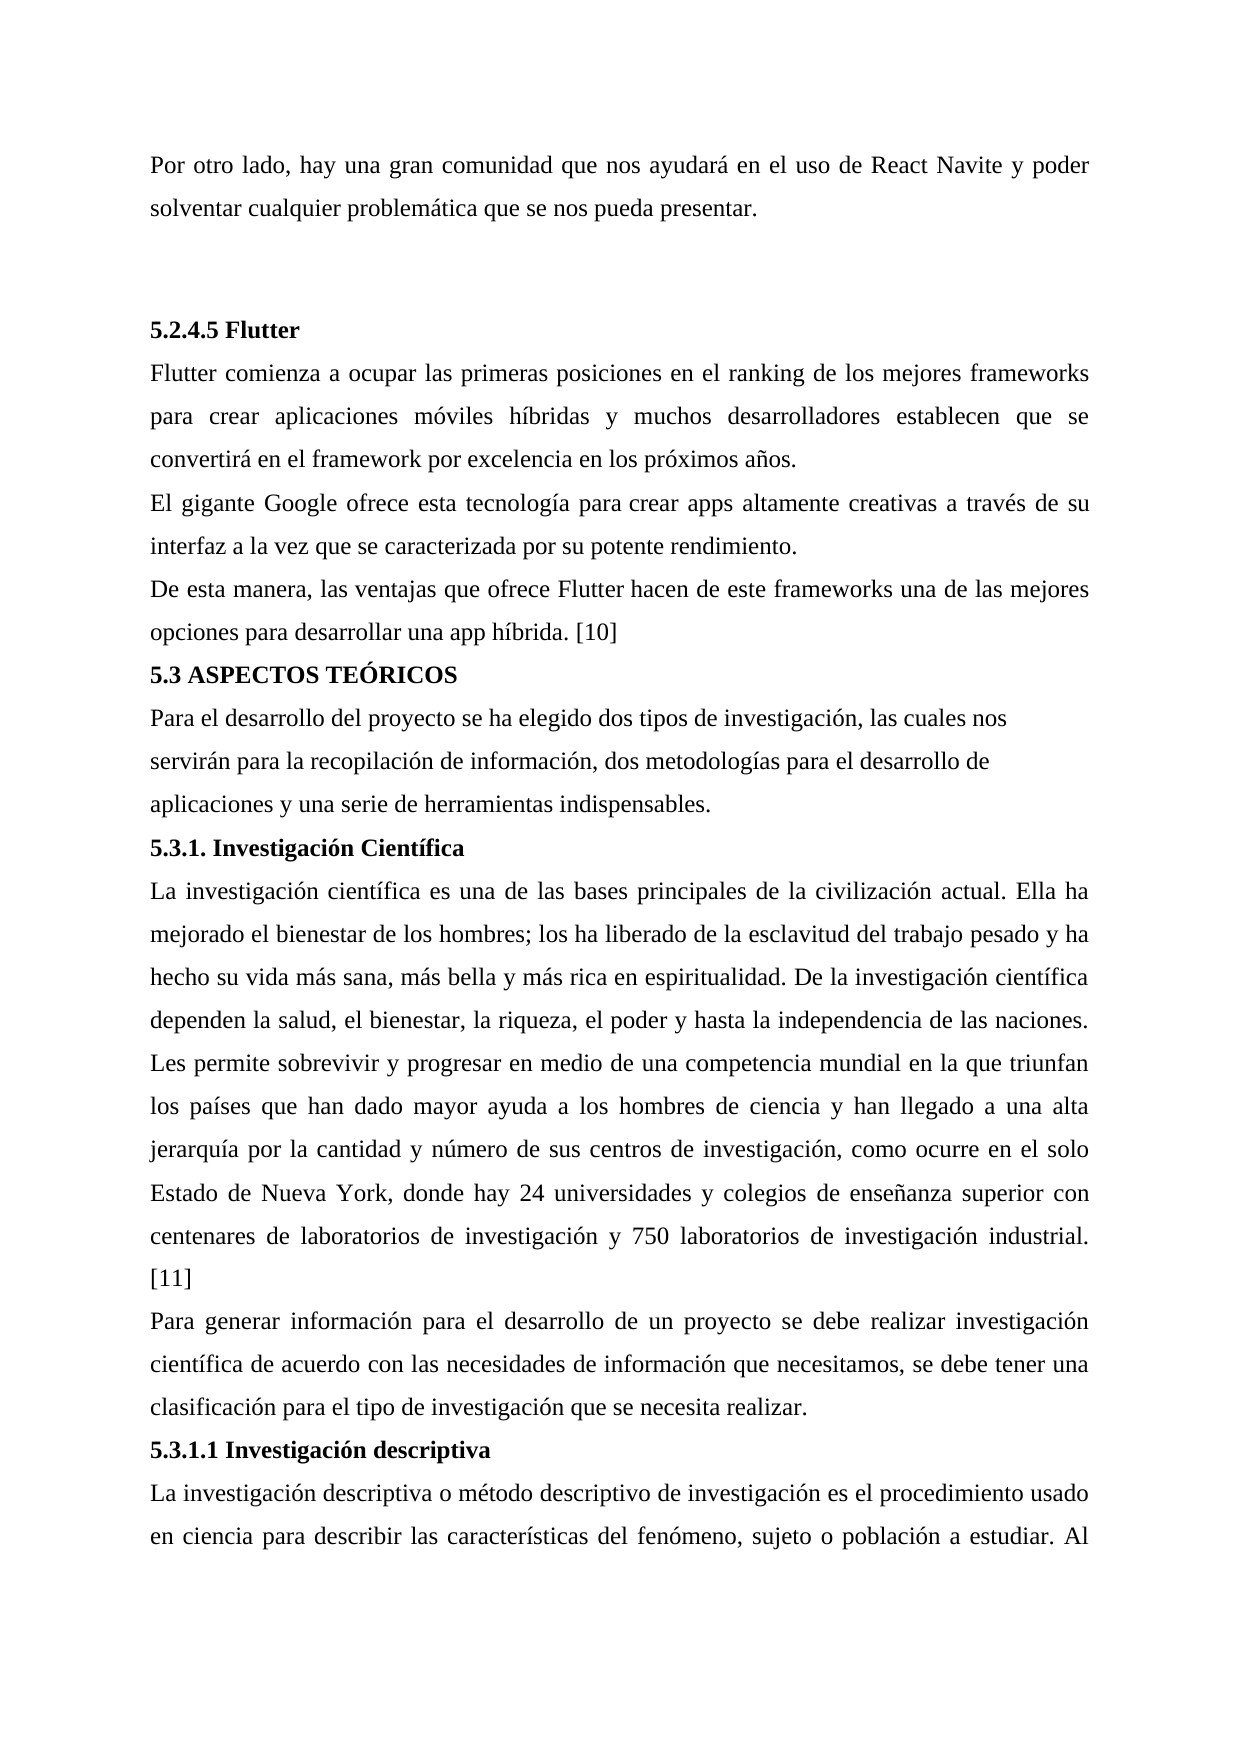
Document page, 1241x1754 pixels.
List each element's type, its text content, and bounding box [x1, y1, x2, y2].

text Para generar información para el desarrollo de un proyecto se debe realizar investigación científica de acuerdo con las necesidades de información que necesitamos, se debe tener una clasificación para el tipo de investigación que se necesita realizar. [150, 1306, 1090, 1421]
text Por otro lado, hay una gran comunidad que nos ayudará en el uso de React Navite y poder solventar cualquier problemática que se nos pueda presentar. [150, 150, 1090, 222]
text 5.3.1.1 Investigación descriptiva [150, 1435, 1090, 1464]
text El gigante Google ofrece esta tecnología para crear apps altamente creativas a través de su interfaz a la vez que se caracterizada por su potente rendimiento. [150, 488, 1090, 559]
text servirán para la recopilación de información, dos metodologías para el desarrollo de [150, 746, 1090, 775]
text Flutter comienza a ocupar las primeras posiciones en el ranking de los mejores frameworks para crear aplicaciones móviles híbridas y muchos desarrolladores establecen que se convertirá en el framework por excelencia en los próximos años. [150, 358, 1090, 473]
text 5.3.1. Investigación Científica [150, 833, 1090, 861]
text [150, 1478, 1090, 1550]
text Para el desarrollo del proyecto se ha elegido dos tipos de investigación, las cuales nos [150, 703, 1090, 732]
text La investigación científica es una de las bases principales de la civilización actual. Ella ha mejorado el bienestar de los hombres; los ha liberado de la esclavitud del trabajo pesado y ha hecho su vida más sana, más bella y más rica en espiritualidad. De la investigación científica dependen la salud, el bienestar, la riqueza, el poder y hasta la independencia de las naciones. Les permite sobrevivir y progresar en medio de una competencia mundial en la que triunfan los países que han dado mayor ayuda a los hombres de ciencia y han llegado a una alta jerarquía por la cantidad y número de sus centros de investigación, como ocurre en el solo Estado de Nueva York, donde hay 24 universidades y colegios de enseñanza superior con centenares de laboratorios de investigación y 750 laboratorios de investigación industrial. [150, 876, 1090, 1291]
text De esta manera, las ventajas que ofrece Flutter hacen de este frameworks una de las mejores opciones para desarrollar una app híbrida. [150, 574, 1090, 646]
text 5.2.4.5 Flutter [150, 315, 1090, 344]
text aplicaciones y una serie de herramientas indispensables. [150, 789, 1090, 818]
text 5.3 ASPECTOS TEÓRICOS [150, 660, 1090, 689]
